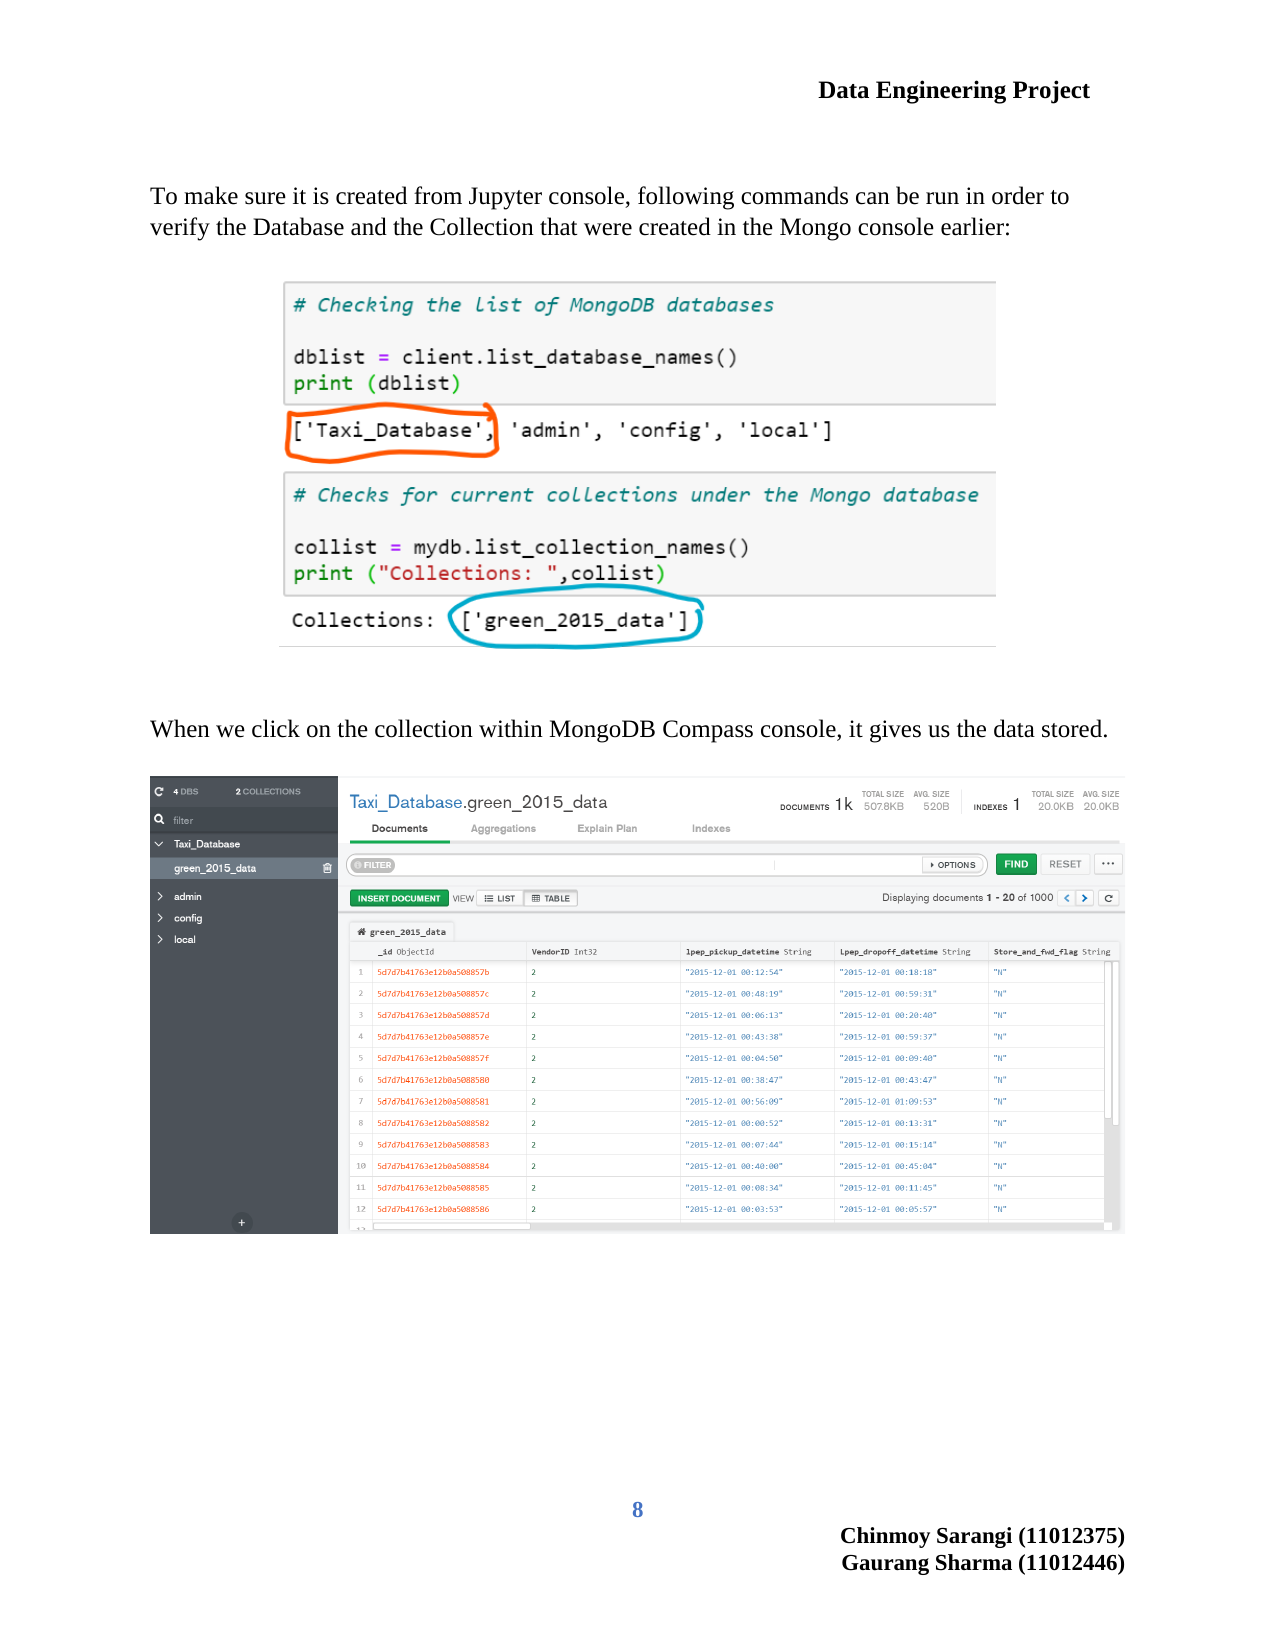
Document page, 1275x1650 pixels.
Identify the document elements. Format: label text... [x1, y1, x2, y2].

picture [279, 274, 996, 651]
text When we click on the collection within MongoDB Compass console, it gives us the data stored. [150, 714, 1125, 743]
picture [150, 776, 1125, 1234]
text To make sure it is created from Jupyter console, following commands can be run in order to verify the Database and the Collection that were created in the Mongo console earlier: [150, 181, 1125, 241]
